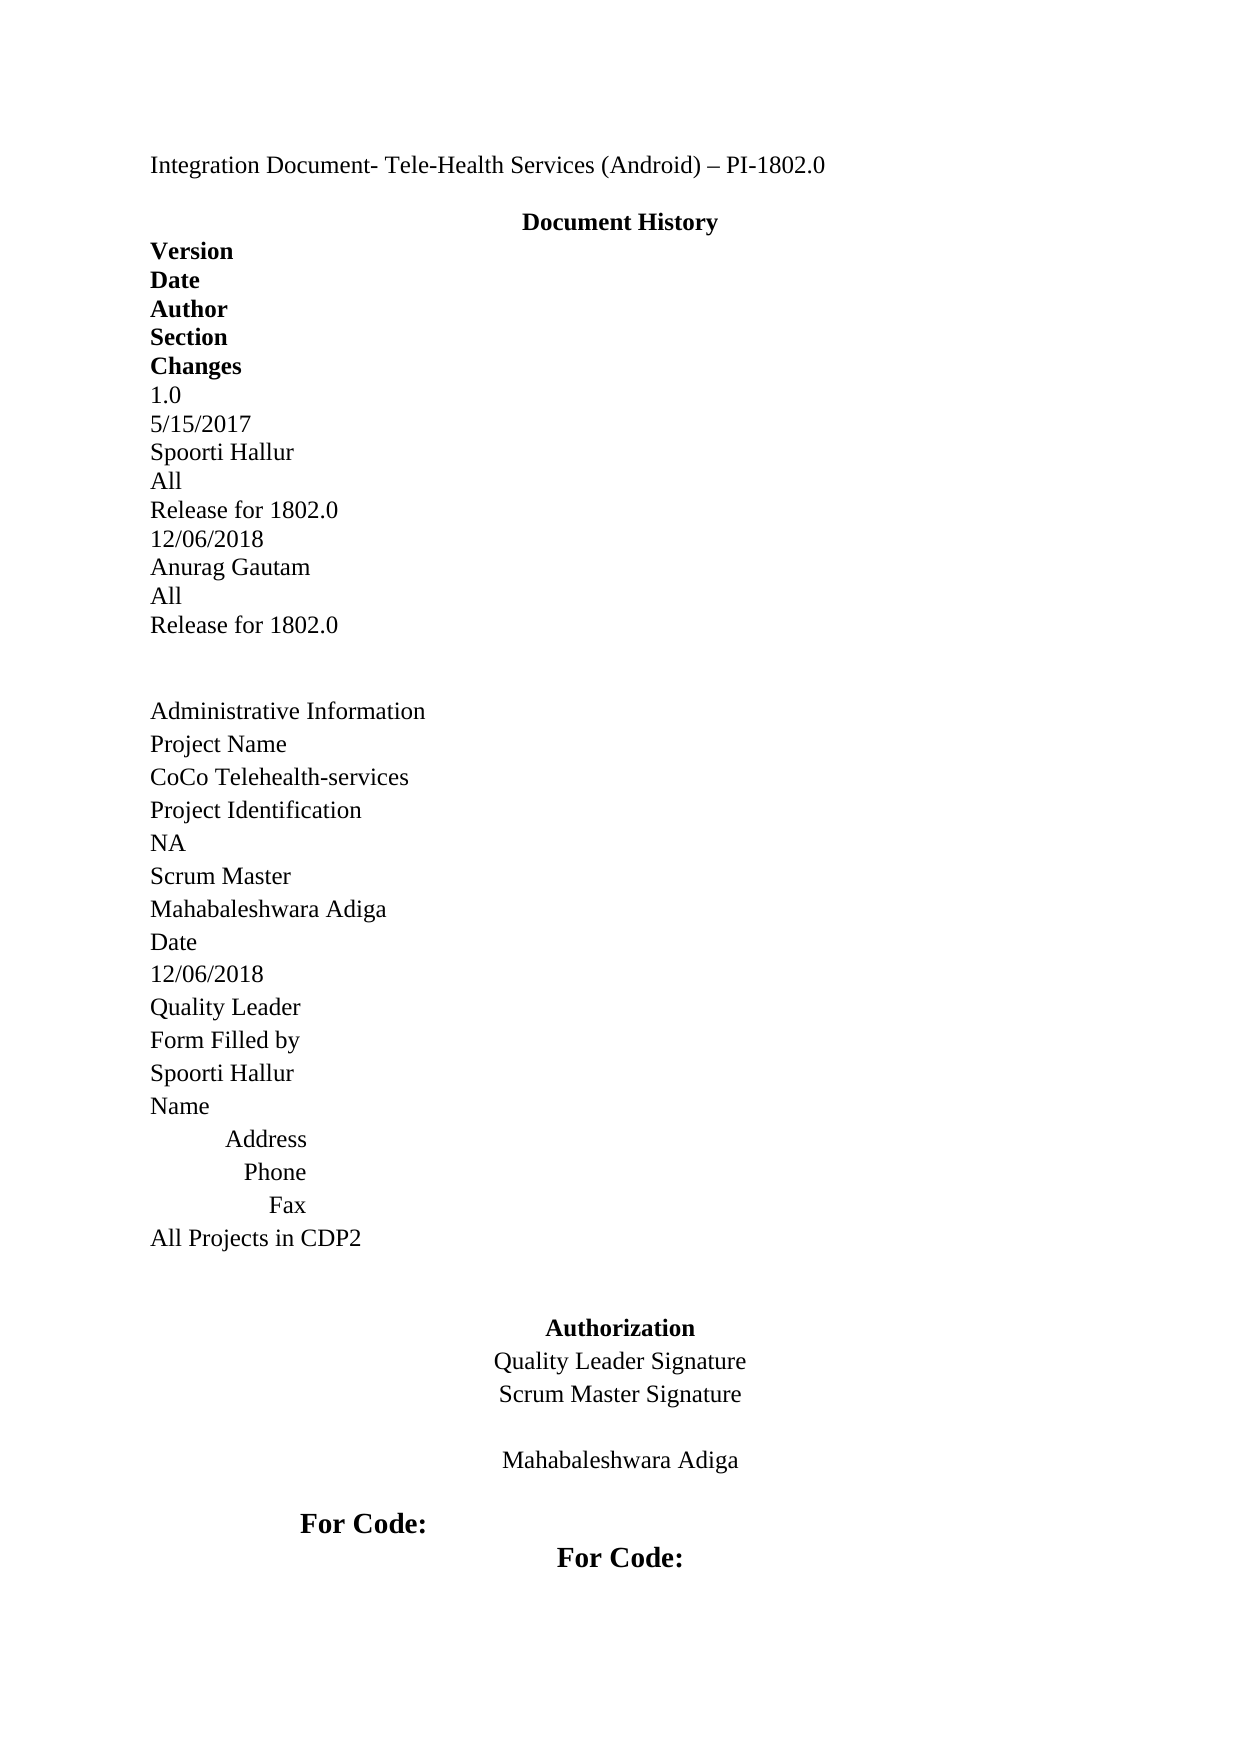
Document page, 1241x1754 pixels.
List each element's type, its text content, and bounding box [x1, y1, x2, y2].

text Version [150, 236, 1090, 265]
text Administrative Information [150, 696, 1090, 725]
text Release for 1802.0 [150, 495, 1090, 524]
text NA [150, 828, 1090, 857]
text 12/06/2018 [150, 959, 1090, 988]
text Spoorti Hallur [150, 437, 1090, 466]
text Release for 1802.0 [150, 610, 1090, 639]
text 5/15/2017 [150, 409, 1090, 437]
text Date [150, 927, 1090, 955]
text All [150, 466, 1090, 495]
text All Projects in CDP2 [150, 1223, 1090, 1252]
text All [150, 581, 1090, 610]
text Quality Leader Signature [150, 1346, 1090, 1375]
text Phone [150, 1157, 1090, 1186]
text Project Name [150, 729, 1090, 758]
text Integration Document- Tele-Health Services (Android) – PI-1802.0 [150, 150, 1090, 179]
text Name [150, 1091, 1090, 1120]
text 12/06/2018 [150, 524, 1090, 552]
text For Code: [150, 1540, 1090, 1574]
text Anurag Gautam [150, 552, 1090, 581]
text Address [150, 1124, 1090, 1153]
text Changes [150, 351, 1090, 380]
text Project Identification [150, 795, 1090, 824]
text Scrum Master Signature [150, 1379, 1090, 1408]
text Mahabaleshwara Adiga [150, 1445, 1090, 1474]
text Mahabaleshwara Adiga [150, 894, 1090, 922]
text Spoorti Hallur [150, 1058, 1090, 1087]
text Section [150, 322, 1090, 351]
text Fax [150, 1190, 1090, 1219]
text Authorization [150, 1313, 1090, 1342]
text Author [150, 294, 1090, 322]
text Scrum Master [150, 861, 1090, 889]
text For Code: [161, 1507, 1090, 1540]
text Quality Leader [150, 992, 1090, 1021]
text Form Filled by [150, 1025, 1090, 1054]
text Document History [150, 207, 1090, 236]
text CoCo Telehealth-services [150, 762, 1090, 791]
text Date [150, 265, 1090, 294]
text 1.0 [150, 380, 1090, 409]
